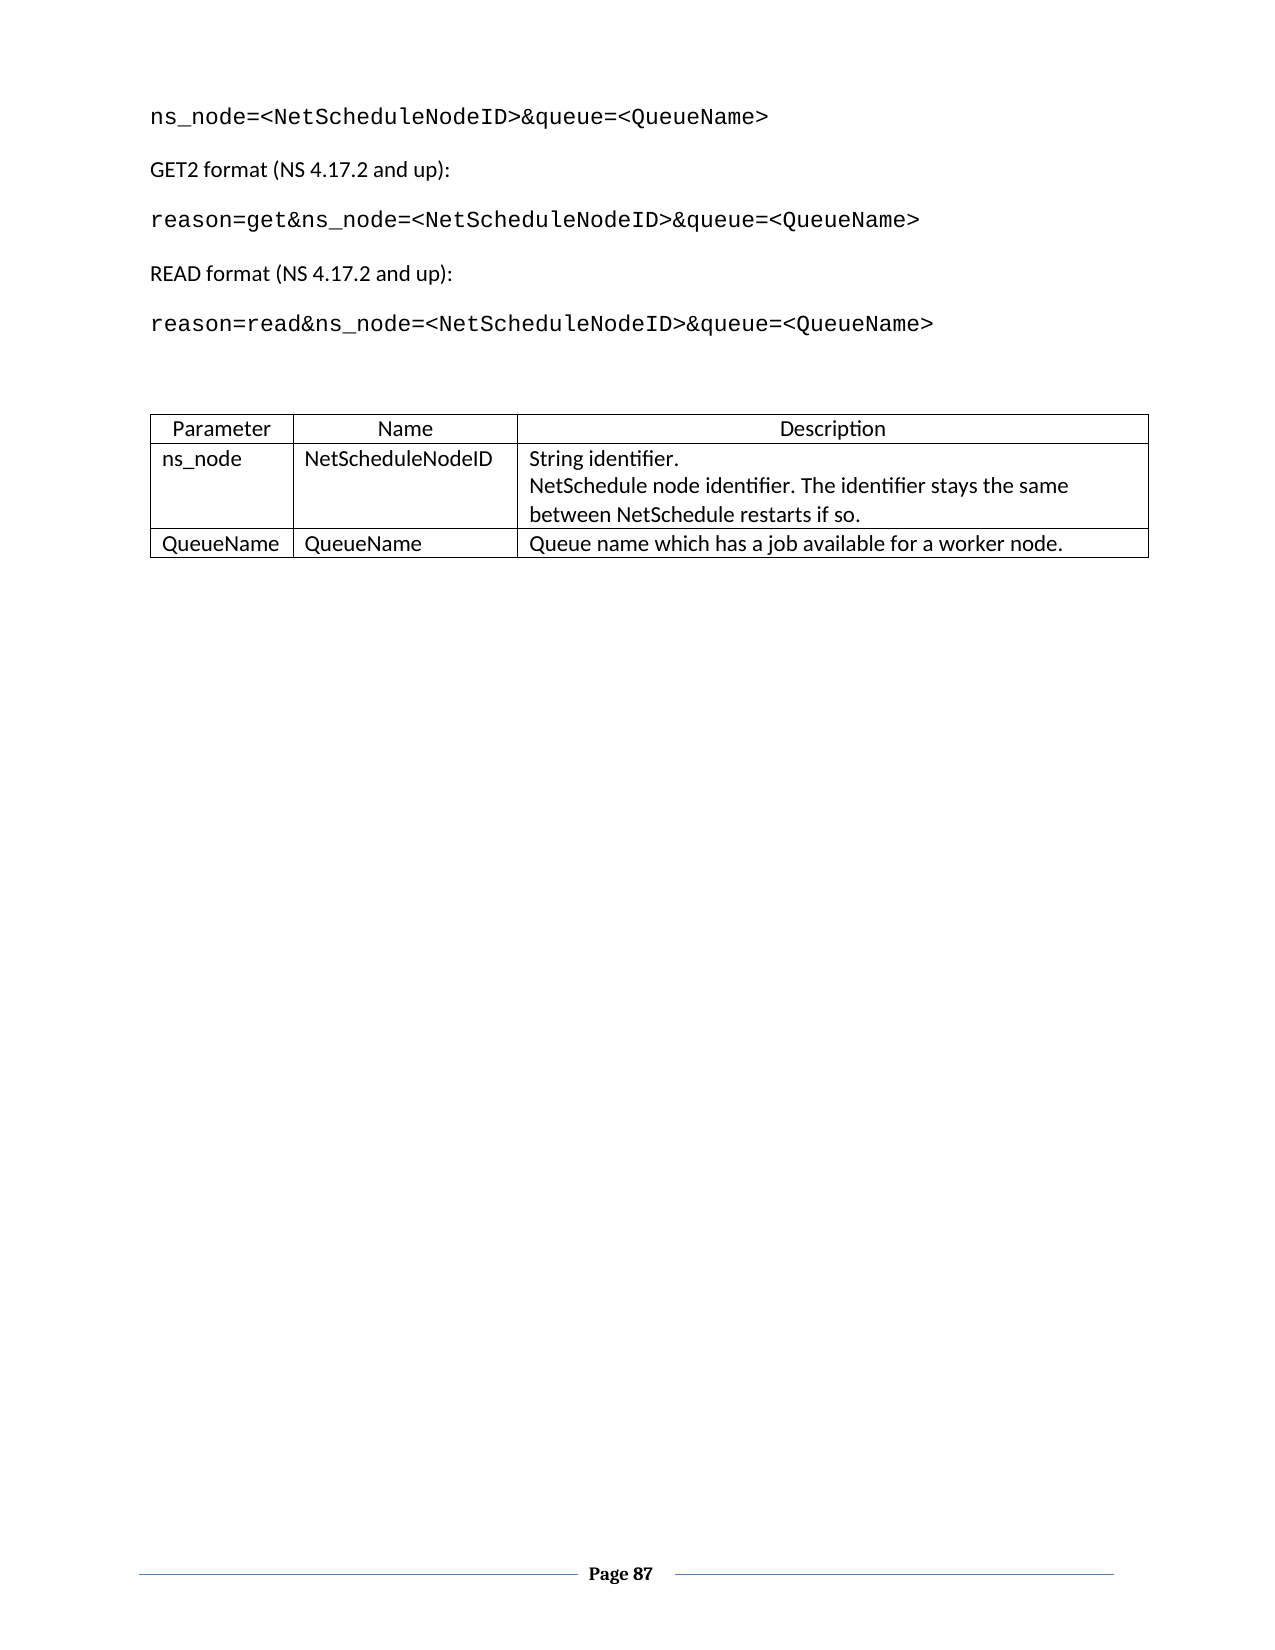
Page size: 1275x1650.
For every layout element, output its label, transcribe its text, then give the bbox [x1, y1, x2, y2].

text GET2 format (NS 4.17.2 and up): [150, 156, 1125, 184]
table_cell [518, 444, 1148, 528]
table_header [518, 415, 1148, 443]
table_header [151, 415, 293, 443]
text READ format (NS 4.17.2 and up): [150, 259, 1125, 287]
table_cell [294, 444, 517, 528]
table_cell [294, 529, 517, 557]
text ns_node=<NetScheduleNodeID>&queue=<QueueName> [150, 105, 1125, 131]
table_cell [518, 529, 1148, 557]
text reason=read&ns_node=<NetScheduleNodeID>&queue=<QueueName> [150, 312, 1125, 338]
text reason=get&ns_node=<NetScheduleNodeID>&queue=<QueueName> [150, 209, 1125, 234]
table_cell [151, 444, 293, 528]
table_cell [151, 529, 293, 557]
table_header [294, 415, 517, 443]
